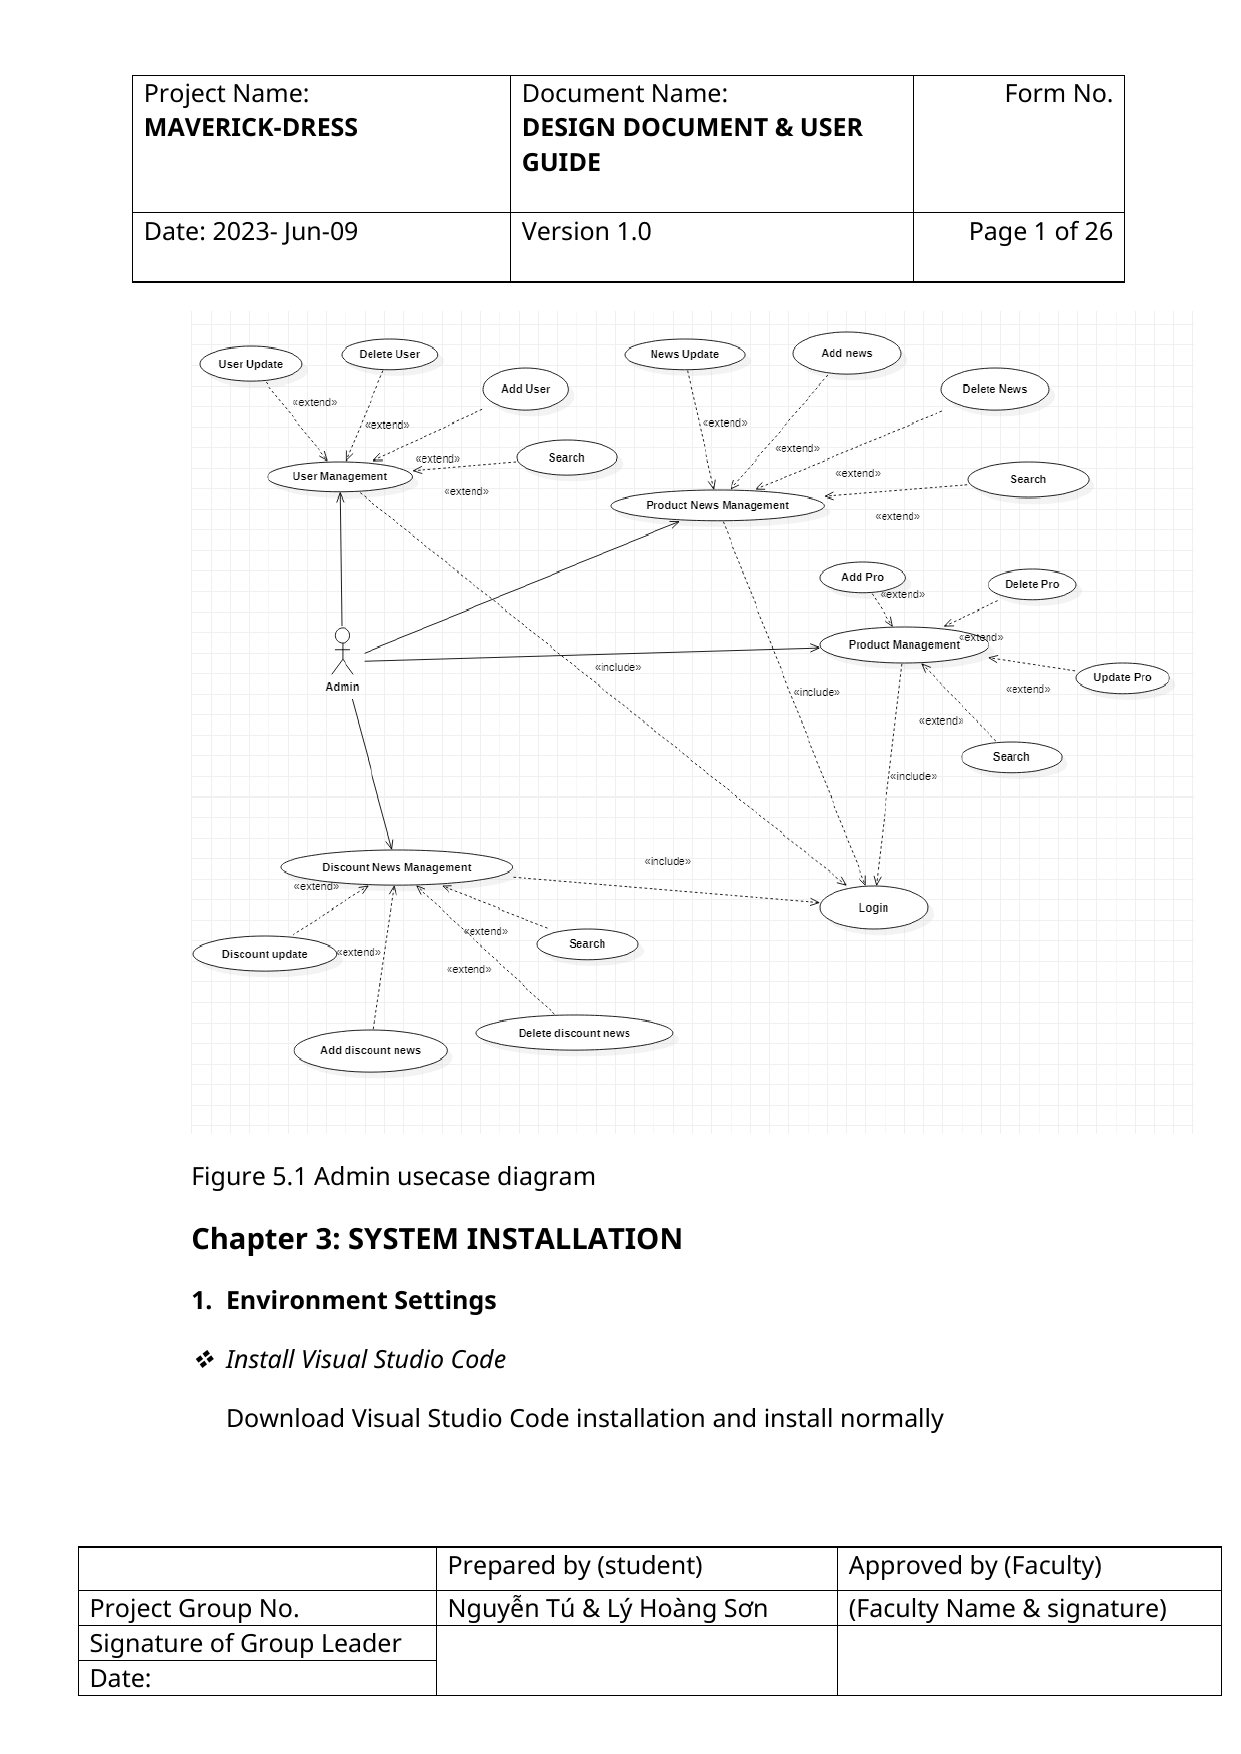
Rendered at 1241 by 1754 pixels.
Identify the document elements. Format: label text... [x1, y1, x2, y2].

picture [191, 311, 1194, 1134]
text Chapter 3: SYSTEM INSTALLATION [132, 1218, 1125, 1258]
list Environment Settings [132, 1283, 1125, 1317]
text Figure 5.1 Admin usecase diagram [132, 1159, 1125, 1193]
list Install Visual Studio Code [132, 1342, 1125, 1376]
text Download Visual Studio Code installation and install normally [132, 1401, 1125, 1435]
